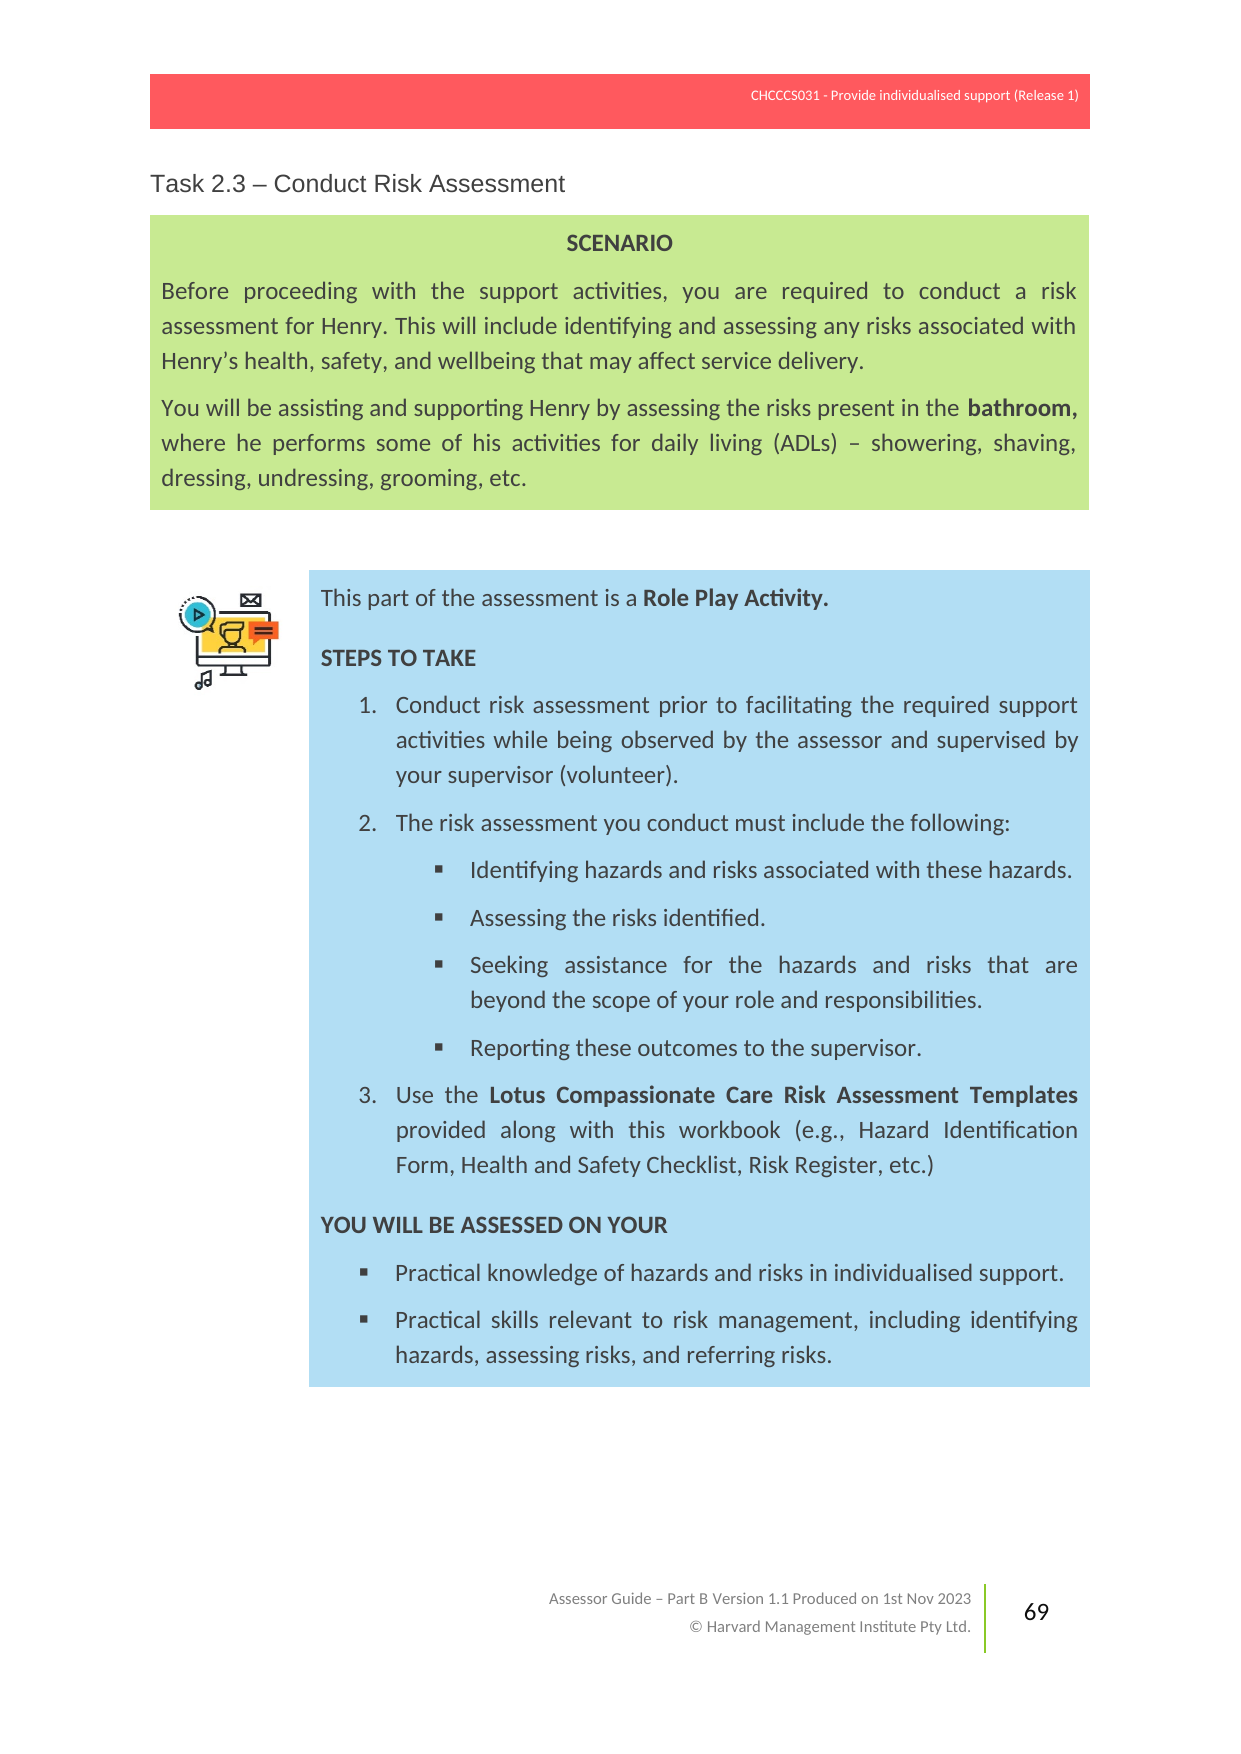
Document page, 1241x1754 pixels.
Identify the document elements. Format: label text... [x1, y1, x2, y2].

subtitle Task 2.3 – Conduct Risk Assessment [150, 169, 1090, 198]
table_header SCENARIO Before proceeding with the support activities, you are required to conduct a risk assessment for Henry. This will include identifying and assessing any risks associated with Henry’s health, safety, and wellbeing that may affect service delivery. You will be assisting and supporting Henry by assessing the risks present in the bathroom, where he performs some of his activities for daily living (ADLs) – showering, shaving, dressing, undressing, grooming, etc. [150, 215, 1089, 510]
table_header This part of the assessment is a Role Play Activity. STEPS TO TAKE Conduct risk assessment prior to facilitating the required support activities while being observed by the assessor and supervised by your supervisor (volunteer). The risk assessment you conduct must include the following: Identifying hazards and risks associated with these hazards. Assessing the risks identified. Seeking assistance for the hazards and risks that are beyond the scope of your role and responsibilities. Reporting these outcomes to the supervisor. Use the Lotus Compassionate Care Risk Assessment Templates provided along with this workbook (e.g., Hazard Identification Form, Health and Safety Checklist, Risk Register, etc.) YOU WILL BE ASSESSED ON YOUR Practical knowledge of hazards and risks in individualised support. Practical skills relevant to risk management, including identifying hazards, assessing risks, and referring risks. [309, 570, 1090, 1387]
picture [173, 582, 286, 699]
table_header [150, 570, 309, 1387]
